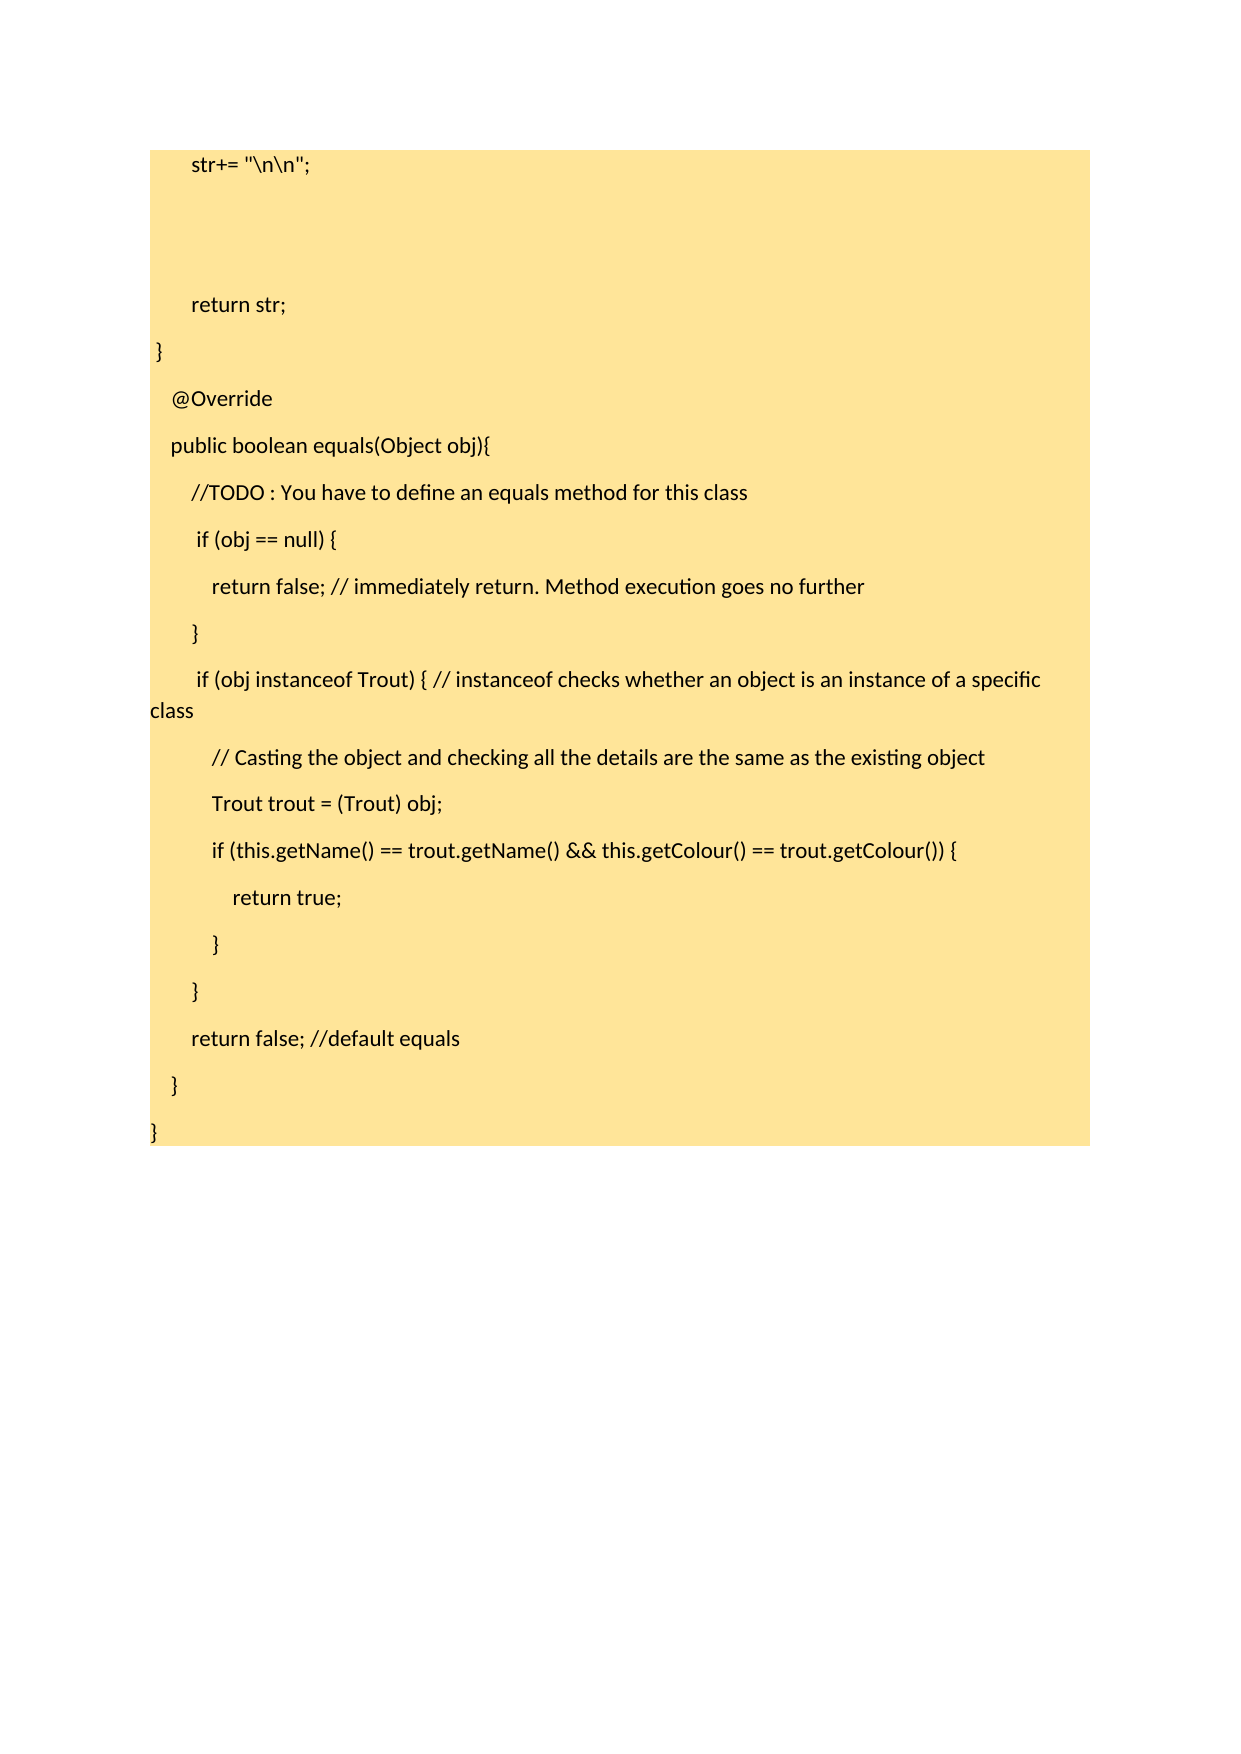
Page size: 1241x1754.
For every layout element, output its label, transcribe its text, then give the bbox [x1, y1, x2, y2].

text } [150, 1118, 1090, 1146]
text str+= "\n\n"; [150, 150, 1090, 178]
text Trout trout = (Trout) obj; [150, 789, 1090, 818]
text if (obj instanceof Trout) { // instanceof checks whether an object is an instance of a specific class [150, 666, 1090, 724]
text if (obj == null) { [150, 525, 1090, 553]
text return str; [150, 291, 1090, 319]
text @Override [150, 384, 1090, 412]
text public boolean equals(Object obj){ [150, 431, 1090, 459]
text } [150, 1071, 1090, 1099]
text //TODO : You have to define an equals method for this class [150, 478, 1090, 506]
text if (this.getName() == trout.getName() && this.getColour() == trout.getColour()) { [150, 836, 1090, 864]
text } [150, 977, 1090, 1005]
text // Casting the object and checking all the details are the same as the existing object [150, 743, 1090, 771]
text return false; // immediately return. Method execution goes no further [150, 572, 1090, 600]
text } [150, 619, 1090, 647]
text } [150, 930, 1090, 958]
text } [150, 337, 1090, 366]
text return false; //default equals [150, 1024, 1090, 1052]
text return true; [150, 883, 1090, 911]
